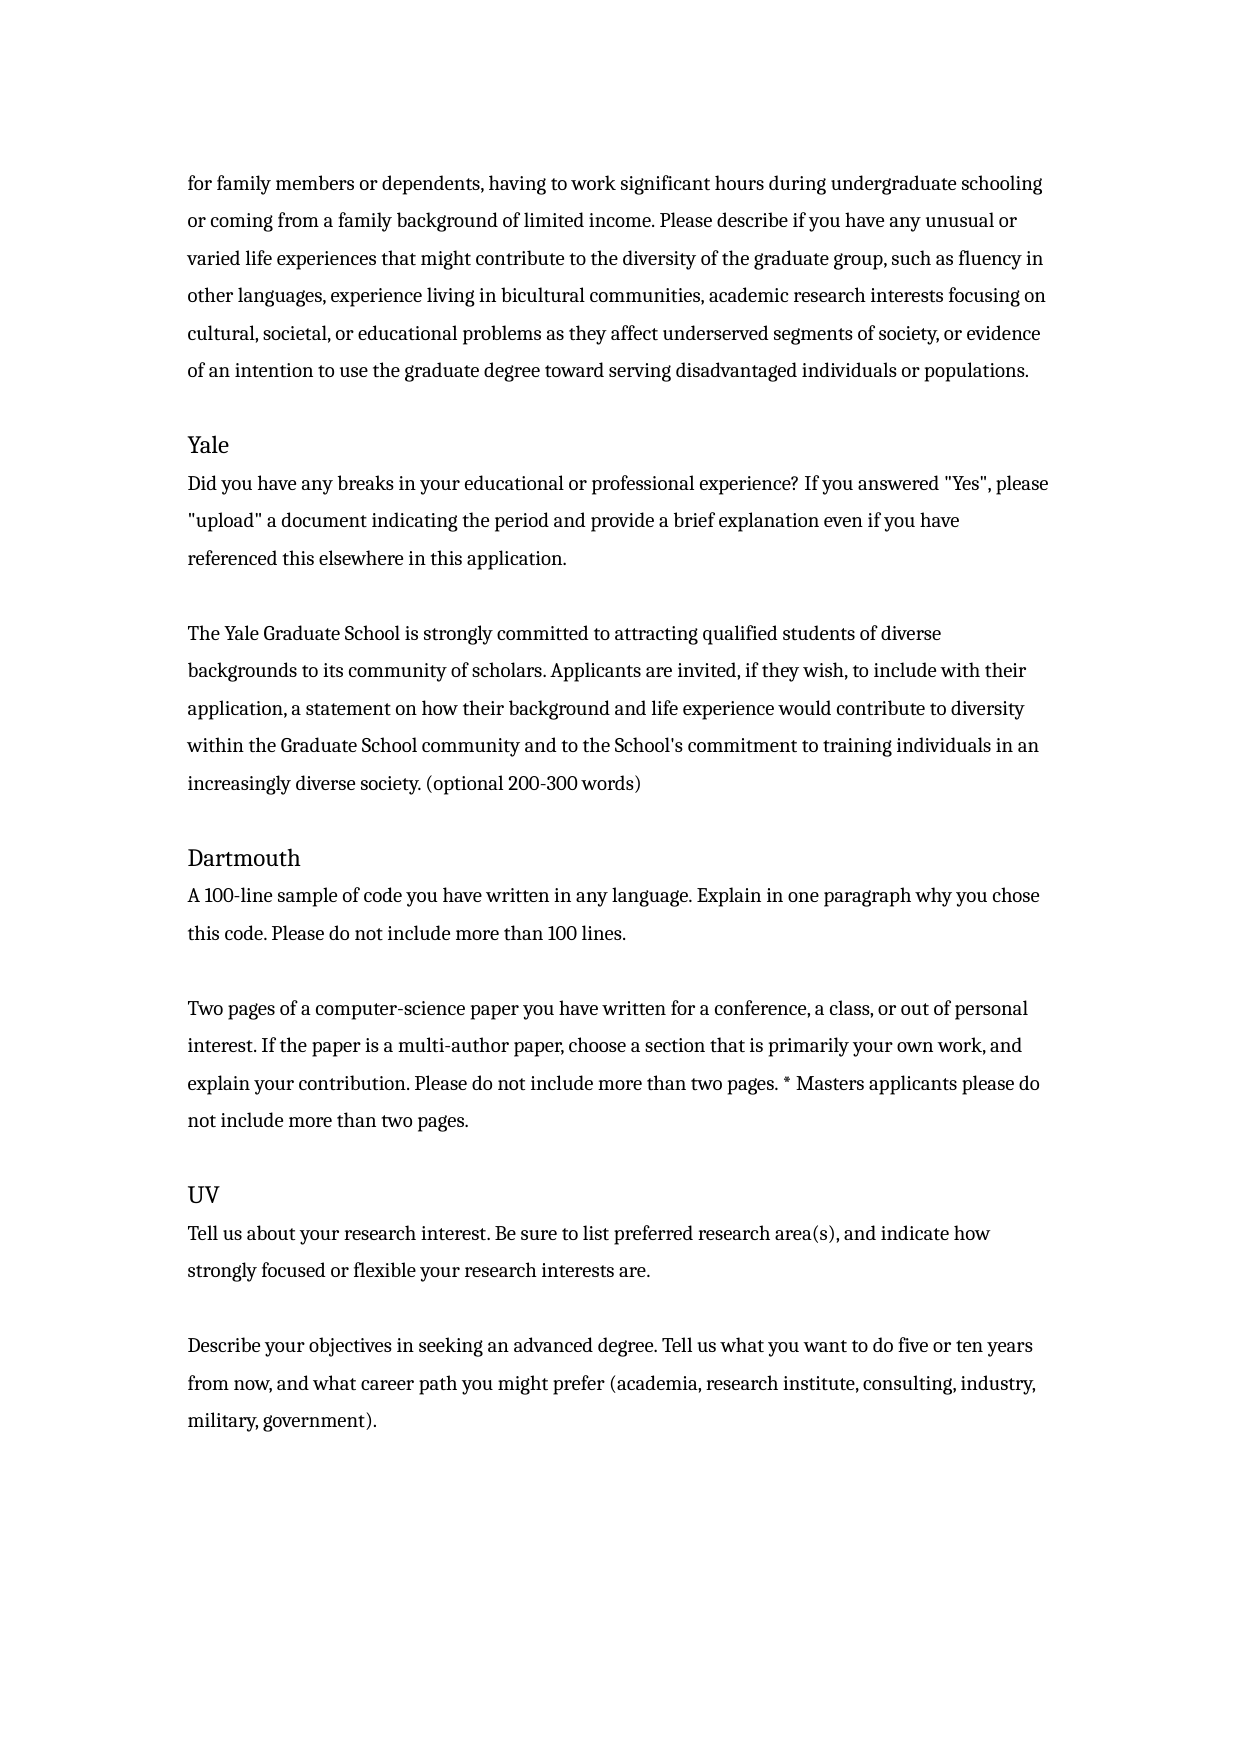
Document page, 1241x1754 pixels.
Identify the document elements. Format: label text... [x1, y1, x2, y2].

text UV [187, 1177, 1053, 1214]
text Two pages of a computer-science paper you have written for a conference, a class, or out of personal interest. If the paper is a multi-author paper, choose a section that is primarily your own work, and explain your contribution. Please do not include more than two pages. * Masters applicants please do not include more than two pages. [187, 989, 1053, 1139]
text Did you have any breaks in your educational or professional experience? If you answered "Yes", please "upload" a document indicating the period and provide a brief explanation even if you have referenced this elsewhere in this application. [187, 464, 1053, 577]
text A 100-line sample of code you have written in any language. Explain in one paragraph why you chose this code. Please do not include more than 100 lines. [187, 877, 1053, 952]
text Yale [187, 427, 1053, 464]
text Dartmouth [187, 839, 1053, 877]
text Describe your objectives in seeking an advanced degree. Tell us what you want to do five or ten years from now, and what career path you might prefer (academia, research institute, consulting, industry, military, government). [187, 1327, 1053, 1439]
text The Yale Graduate School is strongly committed to attracting qualified students of diverse backgrounds to its community of scholars. Applicants are invited, if they wish, to include with their application, a statement on how their background and life experience would contribute to diversity within the Graduate School community and to the School's commitment to training individuals in an increasingly diverse society. (optional 200-300 words) [187, 614, 1053, 802]
